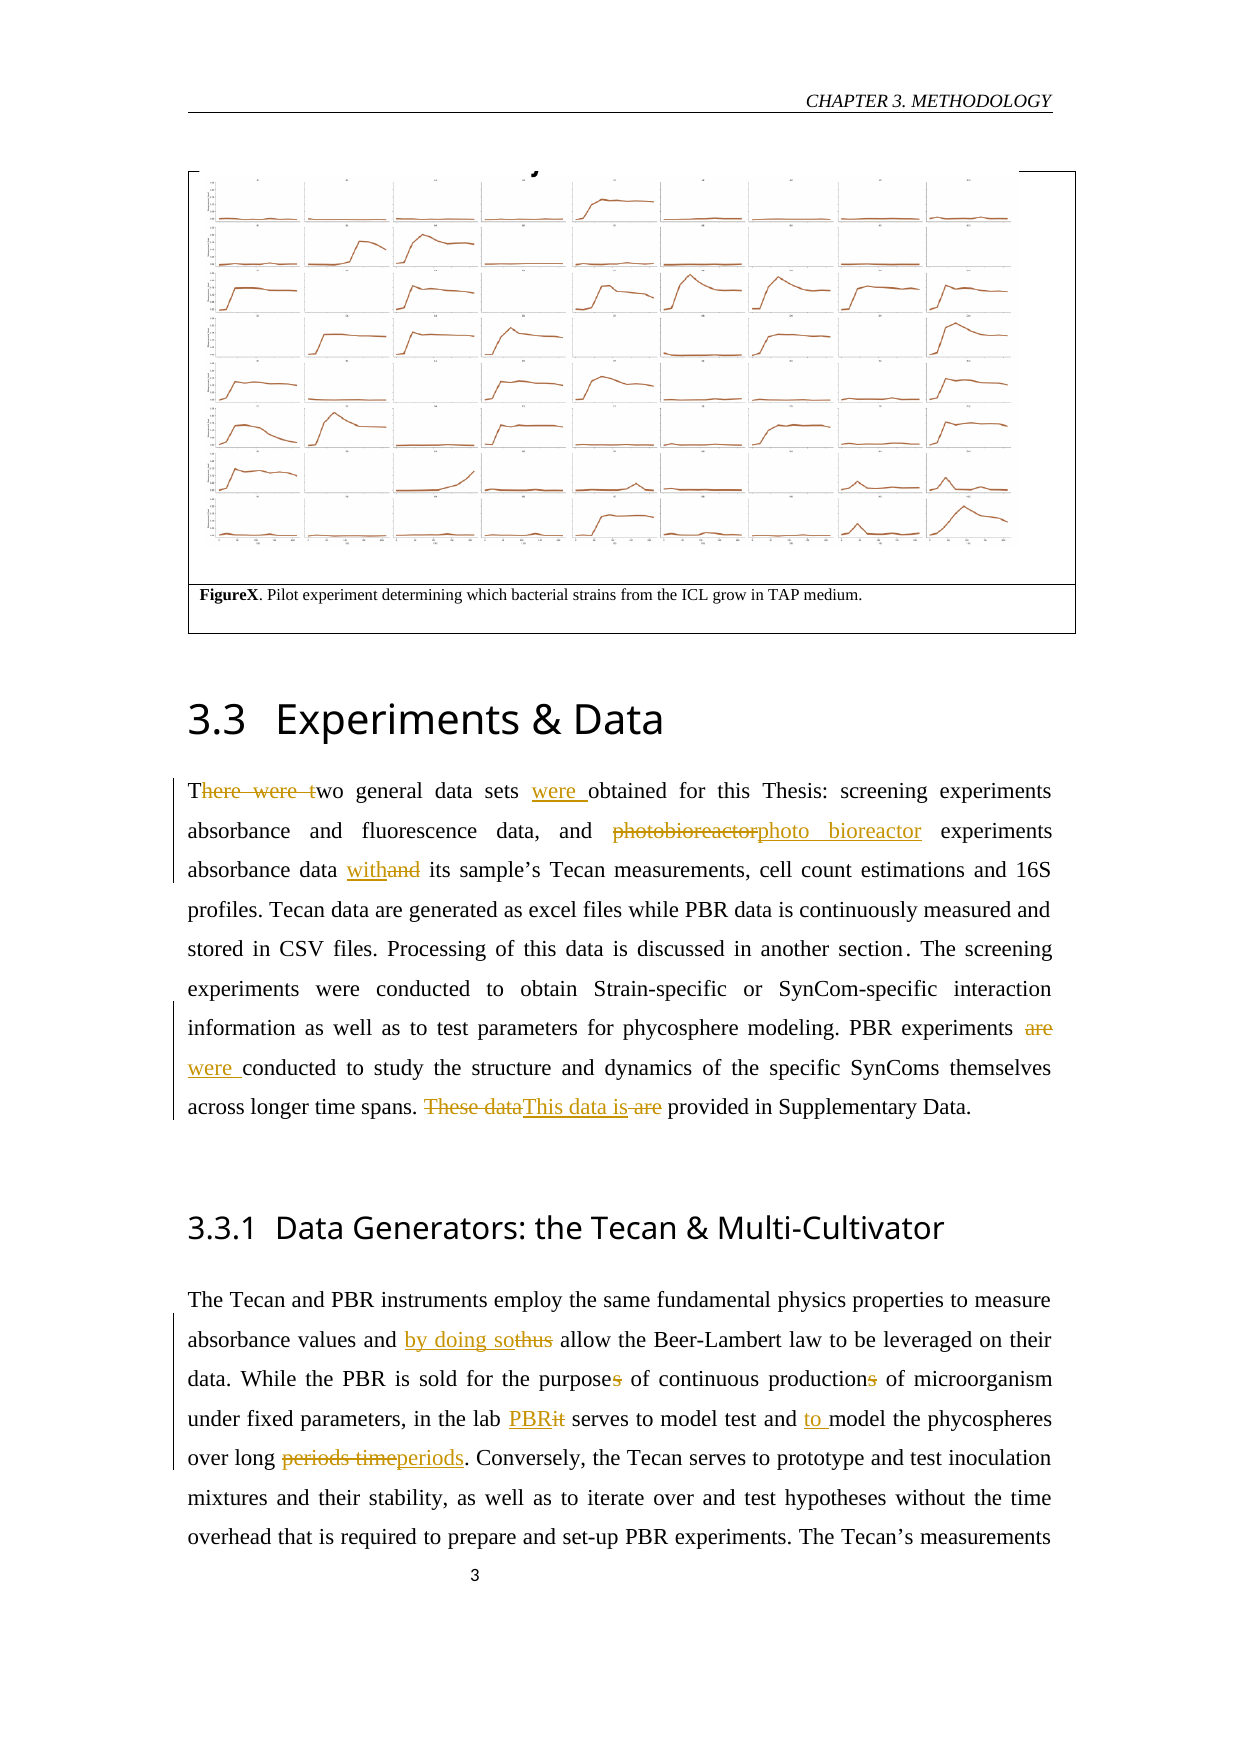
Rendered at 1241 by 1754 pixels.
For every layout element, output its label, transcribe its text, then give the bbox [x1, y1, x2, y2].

text 3.3 Experiments & Data [187, 690, 1053, 747]
table_header [189, 172, 1075, 584]
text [187, 1286, 1053, 1549]
text 3.3.1 Data Generators: the Tecan & Multi-Cultivator [187, 1206, 1053, 1248]
table_cell FigureX. Pilot experiment determining which bacterial strains from the ICL grow in TAP medium. [189, 585, 1075, 633]
picture [199, 171, 1019, 556]
text Two general data sets obtained for this Thesis: screening experiments absorbance and fluorescence data, and experiments absorbance data its sample’s Tecan measurements, cell count estimations and 16S profiles. Tecan data are generated as excel files while PBR data is continuously measured and stored in CSV files. Processing of this data is discussed in another section. The screening experiments were conducted to obtain Strain-specific or SynCom-specific interaction information as well as to test parameters for phycosphere modeling. PBR experiments conducted to study the structure and dynamics of the specific SynComs themselves across longer time spans. provided in Supplementary Data. [187, 777, 1053, 1120]
